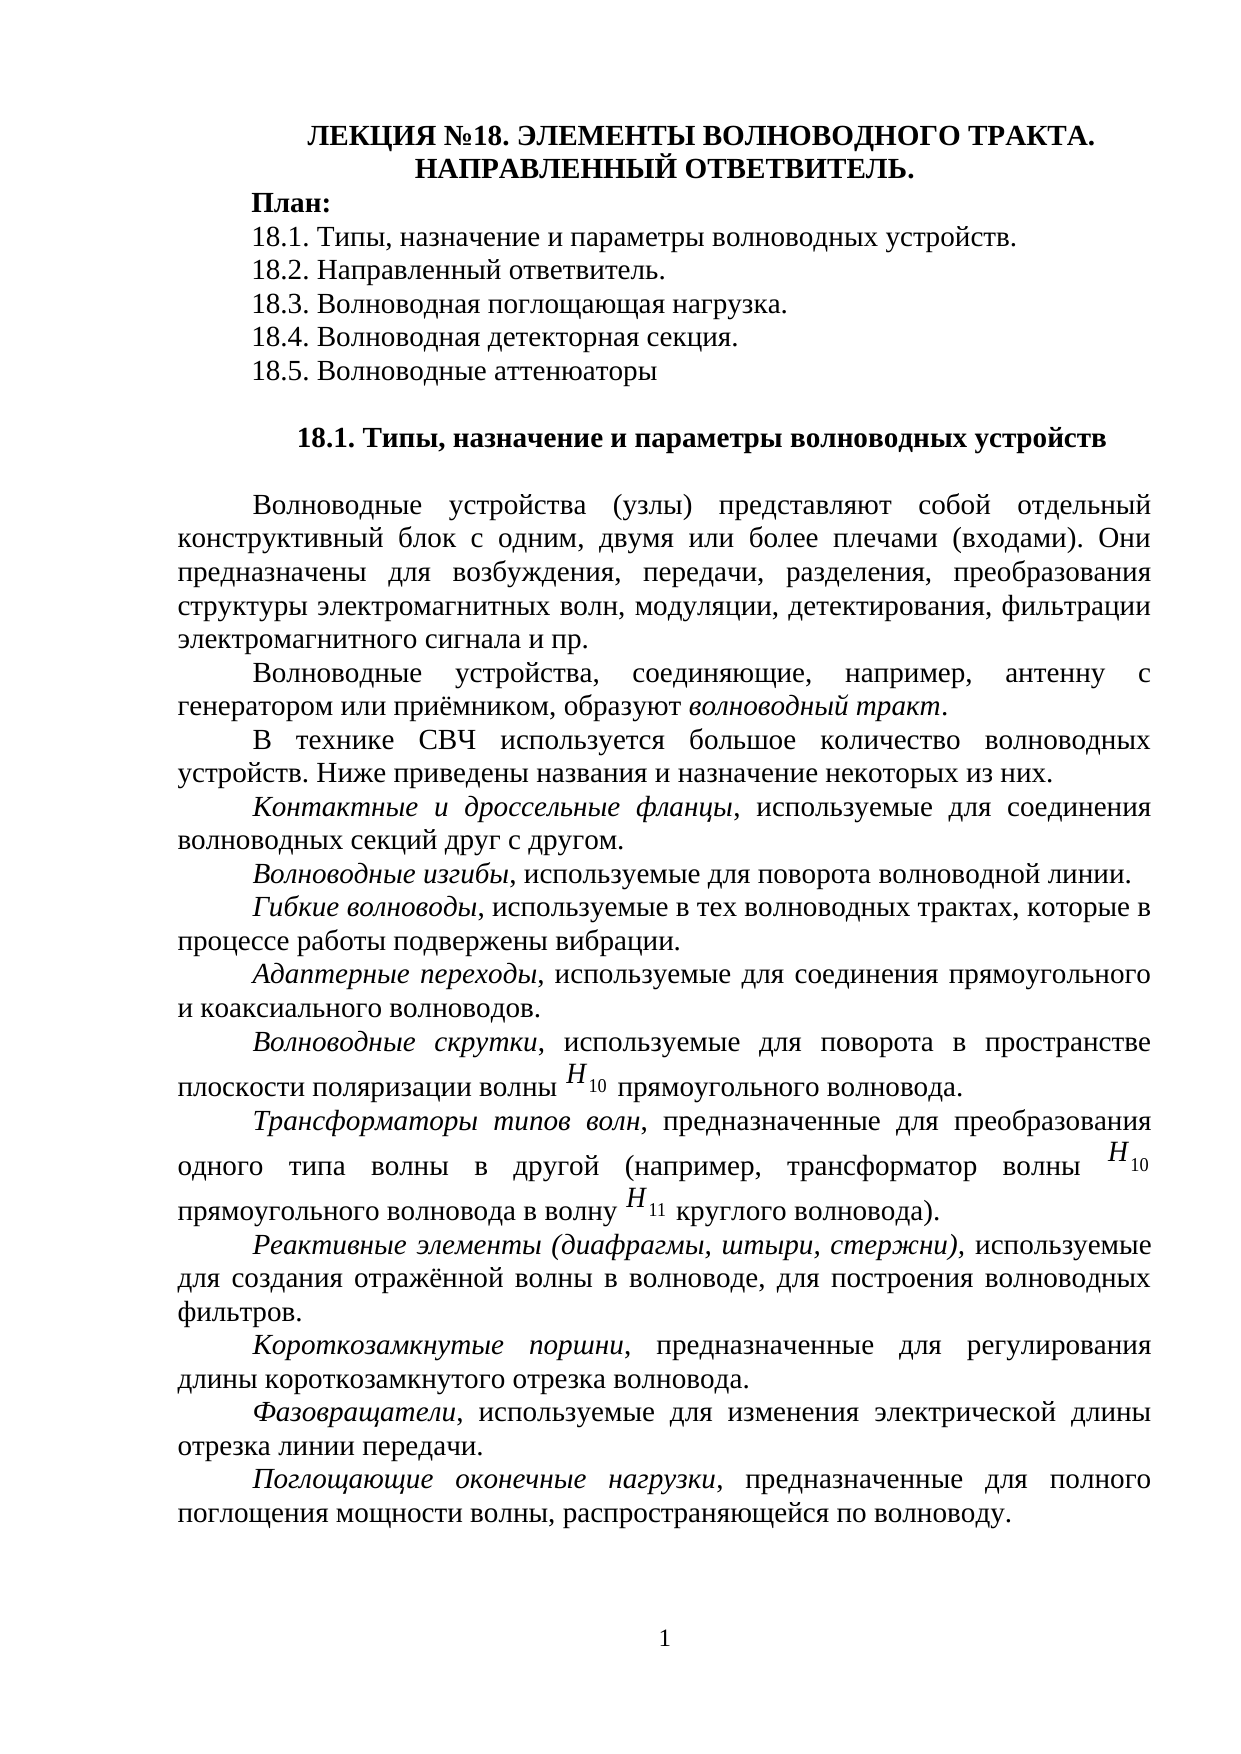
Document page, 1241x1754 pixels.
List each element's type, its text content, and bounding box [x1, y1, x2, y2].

text Трансформаторы типов волн, предназначенные для преобразования одного типа волны в другой (например, трансформатор волны прямоугольного волновода в волну круглого волновода). [177, 1103, 1152, 1227]
text Волноводные устройства, соединяющие, например, антенну с генератором или приёмником, образуют волноводный тракт. [177, 655, 1152, 722]
text Волноводные устройства (узлы) представляют собой отдельный конструктивный блок с одним, двумя или более плечами (входами). Они предназначены для возбуждения, передачи, разделения, преобразования структуры электромагнитных волн, модуляции, детектирования, фильтрации электромагнитного сигнала и пр. [177, 487, 1152, 655]
text Поглощающие оконечные нагрузки, предназначенные для полного поглощения мощности волны, распространяющейся по волноводу. [177, 1462, 1152, 1529]
text ЛЕКЦИЯ №18. ЭЛЕМЕНТЫ ВОЛНОВОДНОГО ТРАКТА. НАПРАВЛЕННЫЙ ОТВЕТВИТЕЛЬ. [177, 118, 1152, 185]
text 18.4. Волноводная детекторная секция. [177, 319, 1152, 353]
text Контактные и дроссельные фланцы, используемые для соединения волноводных секций друг с другом. [177, 789, 1152, 856]
text Волноводные изгибы, используемые для поворота волноводной линии. [177, 856, 1152, 889]
text 18.2. Направленный ответвитель. [177, 252, 1152, 286]
text Фазовращатели, используемые для изменения электрической длины отрезка линии передачи. [177, 1394, 1152, 1462]
text Короткозамкнутые поршни, предназначенные для регулирования длины короткозамкнутого отрезка волновода. [177, 1327, 1152, 1394]
text Адаптерные переходы, используемые для соединения прямоугольного и коаксиального волноводов. [177, 957, 1152, 1024]
text Волноводные скрутки, используемые для поворота в пространстве плоскости поляризации волны прямоугольного волновода. [177, 1024, 1152, 1103]
text 18.1. Типы, назначение и параметры волноводных устройств. [177, 219, 1152, 252]
text 18.5. Волноводные аттенюаторы [177, 353, 1152, 386]
text Гибкие волноводы, используемые в тех волноводных трактах, которые в процессе работы подвержены вибрации. [177, 889, 1152, 957]
text В технике СВЧ используется большое количество волноводных устройств. Ниже приведены названия и назначение некоторых из них. [177, 722, 1152, 789]
text План: [177, 185, 1152, 219]
text 18.1. Типы, назначение и параметры волноводных устройств [177, 420, 1152, 453]
text Реактивные элементы (диафрагмы, штыри, стержни), используемые для создания отражённой волны в волноводе, для построения волноводных фильтров. [177, 1227, 1152, 1327]
text 18.3. Волноводная поглощающая нагрузка. [177, 286, 1152, 319]
